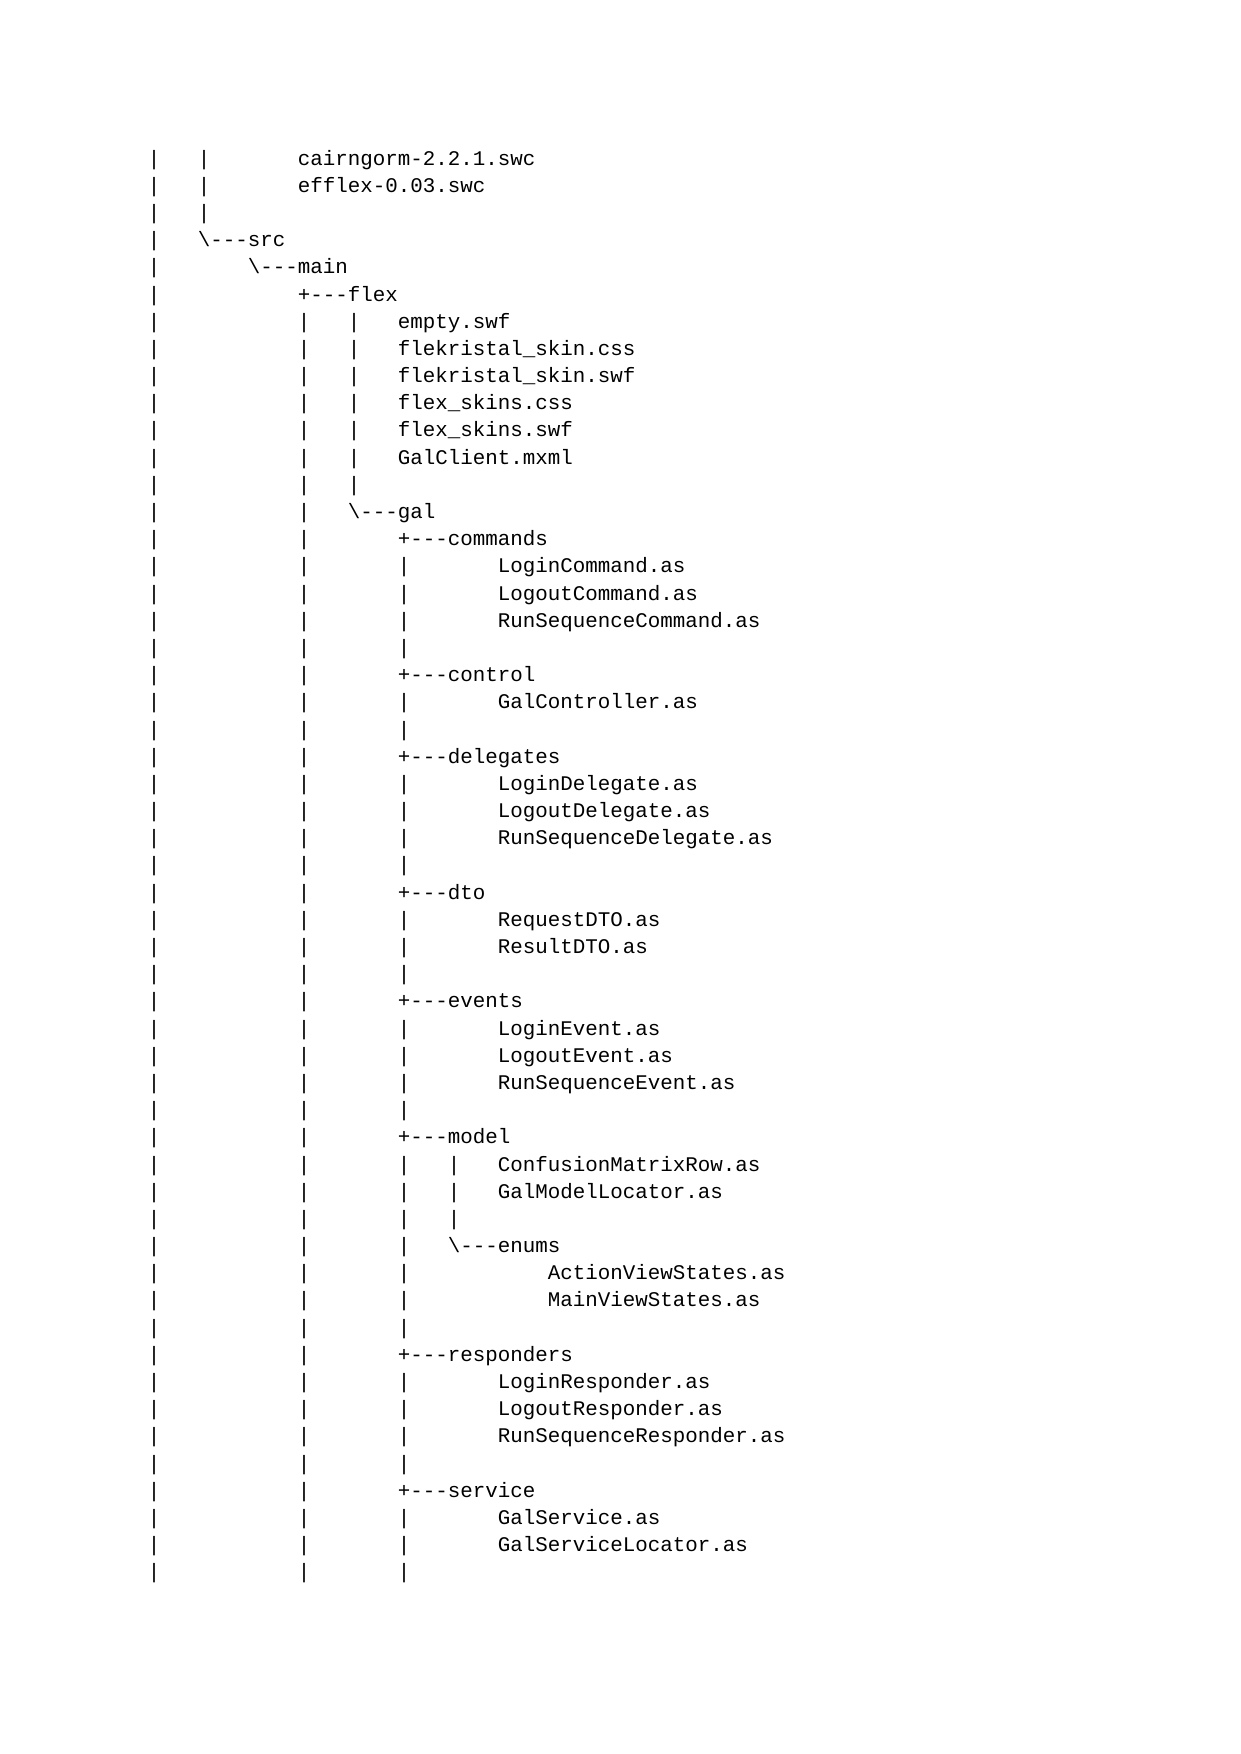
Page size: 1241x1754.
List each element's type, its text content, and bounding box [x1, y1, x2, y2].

text | +---flex [148, 283, 1093, 307]
text | | +---model [148, 1126, 1093, 1150]
text | | | LogoutEvent.as [148, 1045, 1093, 1068]
text | | | [148, 963, 1093, 987]
text | | | LoginResponder.as [148, 1371, 1093, 1395]
text | | +---service [148, 1480, 1093, 1503]
text | | | LogoutDelegate.as [148, 800, 1093, 824]
text | | efflex-0.03.swc [148, 175, 1093, 198]
text | | | GalClient.mxml [148, 447, 1093, 470]
text | | | [148, 1453, 1093, 1476]
text | | | [148, 1099, 1093, 1123]
text | | | LogoutCommand.as [148, 583, 1093, 606]
text | | | LogoutResponder.as [148, 1398, 1093, 1422]
text | | | RequestDTO.as [148, 909, 1093, 932]
text | | | GalService.as [148, 1507, 1093, 1531]
text | | | [148, 718, 1093, 742]
text | | | flex_skins.swf [148, 419, 1093, 443]
text | | | RunSequenceDelegate.as [148, 827, 1093, 851]
text | | | flekristal_skin.swf [148, 365, 1093, 389]
text | | | | ConfusionMatrixRow.as [148, 1153, 1093, 1177]
text | | | ResultDTO.as [148, 936, 1093, 960]
text | | | RunSequenceEvent.as [148, 1072, 1093, 1096]
text | \---src [148, 229, 1093, 253]
text | | +---commands [148, 528, 1093, 552]
text | | | flekristal_skin.css [148, 338, 1093, 362]
text | \---main [148, 256, 1093, 280]
text | | +---dto [148, 882, 1093, 905]
text | | | \---enums [148, 1235, 1093, 1259]
text | | | GalServiceLocator.as [148, 1534, 1093, 1558]
text | | \---gal [148, 501, 1093, 525]
text | | | LoginDelegate.as [148, 773, 1093, 797]
text | | | [148, 1561, 1093, 1585]
text | | cairngorm-2.2.1.swc [148, 148, 1093, 171]
text | | | [148, 854, 1093, 878]
text | | | [148, 1317, 1093, 1340]
text | | | [148, 474, 1093, 497]
text | | | empty.swf [148, 311, 1093, 334]
text | | +---responders [148, 1344, 1093, 1367]
text | | | GalController.as [148, 691, 1093, 715]
text | | | [148, 637, 1093, 661]
text | | | LoginCommand.as [148, 555, 1093, 579]
text | | | | [148, 1208, 1093, 1232]
text | | | ActionViewStates.as [148, 1262, 1093, 1286]
text | | +---events [148, 990, 1093, 1014]
text | | | RunSequenceResponder.as [148, 1425, 1093, 1449]
text | | | LoginEvent.as [148, 1018, 1093, 1041]
text | | +---control [148, 664, 1093, 688]
text | | | MainViewStates.as [148, 1289, 1093, 1313]
text | | +---delegates [148, 746, 1093, 769]
text | | | flex_skins.css [148, 392, 1093, 416]
text | | [148, 202, 1093, 226]
text | | | RunSequenceCommand.as [148, 610, 1093, 633]
text | | | | GalModelLocator.as [148, 1181, 1093, 1204]
